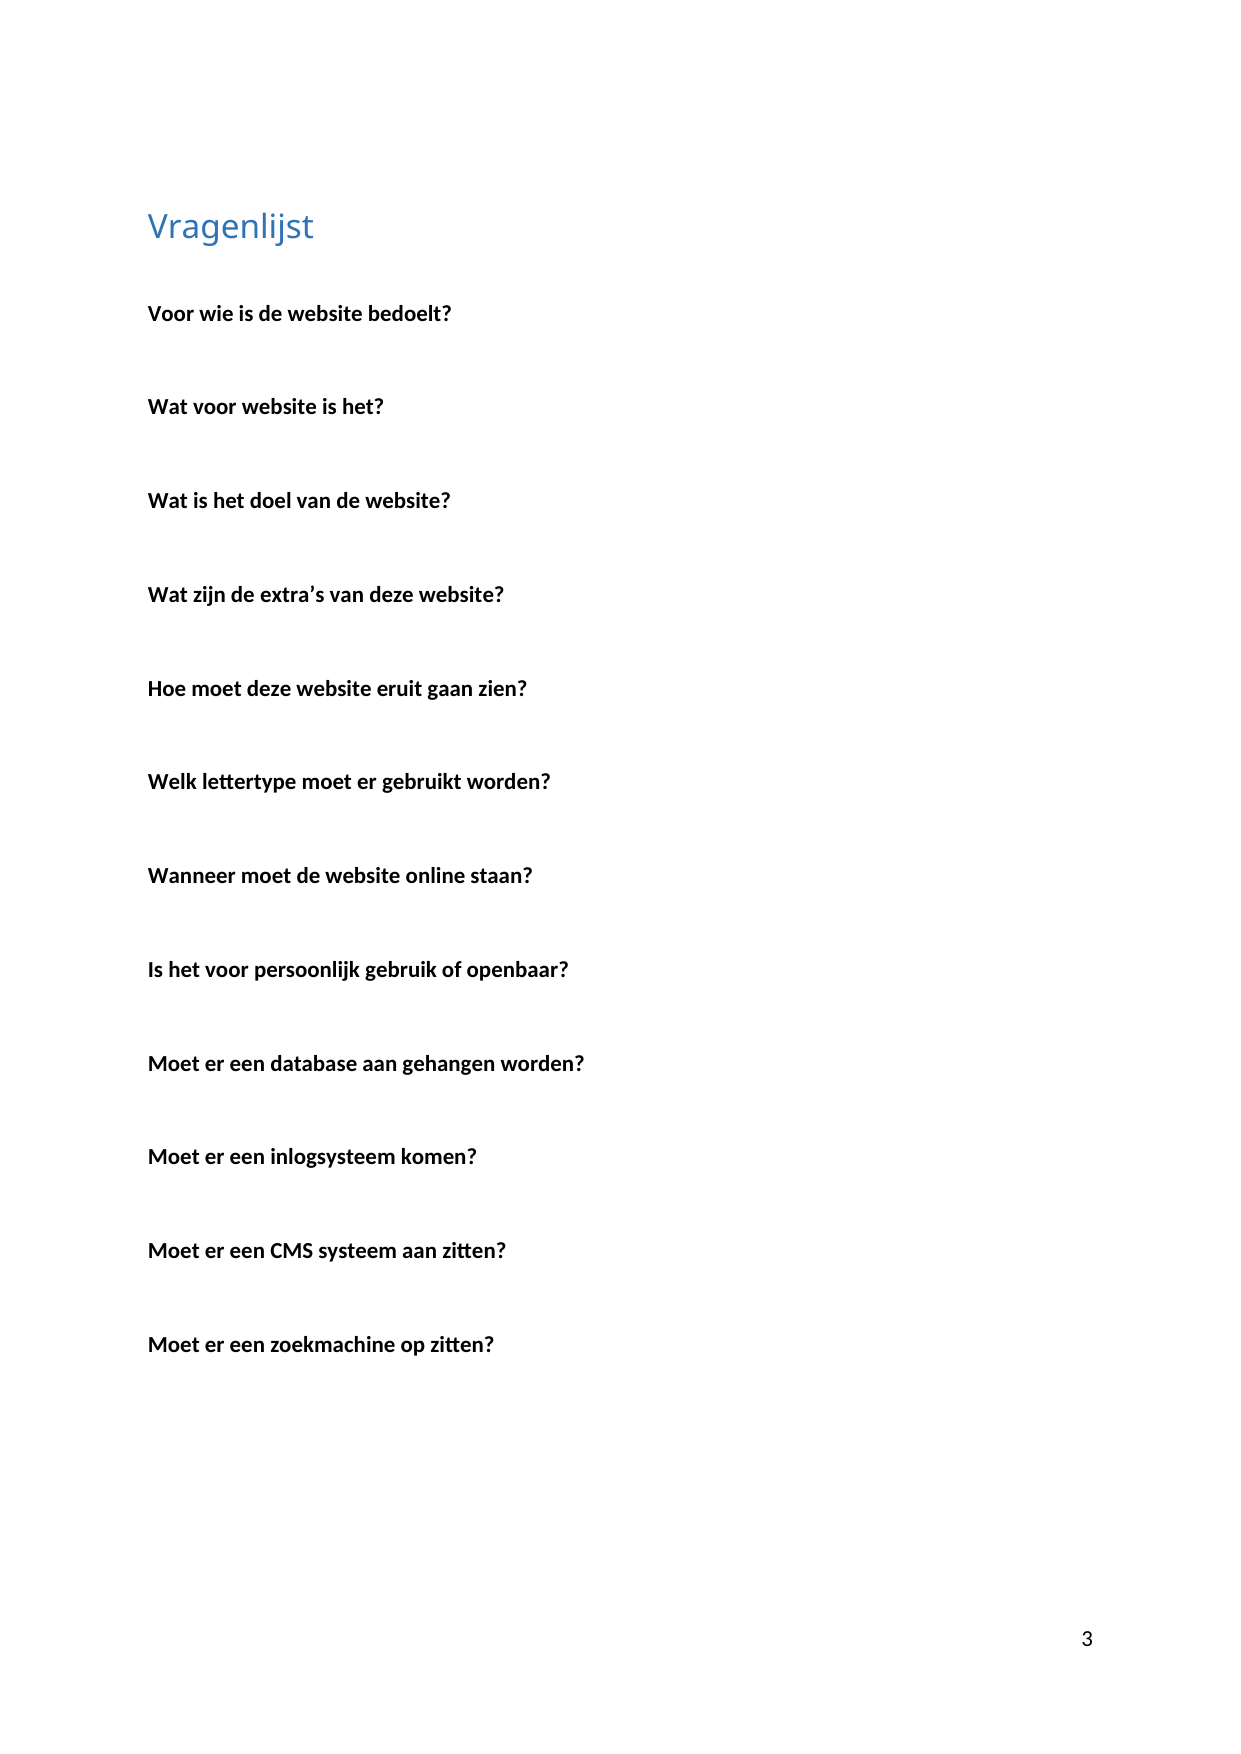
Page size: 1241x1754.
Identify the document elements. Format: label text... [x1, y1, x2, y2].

text Moet er een inlogsysteem komen? [148, 1142, 1093, 1170]
text Moet er een zoekmachine op zitten? [148, 1330, 1093, 1358]
text Voor wie is de website bedoelt? [148, 299, 1093, 327]
text Wat zijn de extra’s van deze website? [148, 580, 1093, 608]
text Is het voor persoonlijk gebruik of openbaar? [148, 955, 1093, 983]
text Wanneer moet de website online staan? [148, 861, 1093, 889]
text Welk lettertype moet er gebruikt worden? [148, 767, 1093, 795]
text Hoe moet deze website eruit gaan zien? [148, 674, 1093, 702]
text Moet er een database aan gehangen worden? [148, 1049, 1093, 1077]
text Wat voor website is het? [148, 392, 1093, 420]
subtitle Vragenlijst [148, 203, 1093, 248]
text Moet er een CMS systeem aan zitten? [148, 1236, 1093, 1264]
text Wat is het doel van de website? [148, 486, 1093, 514]
